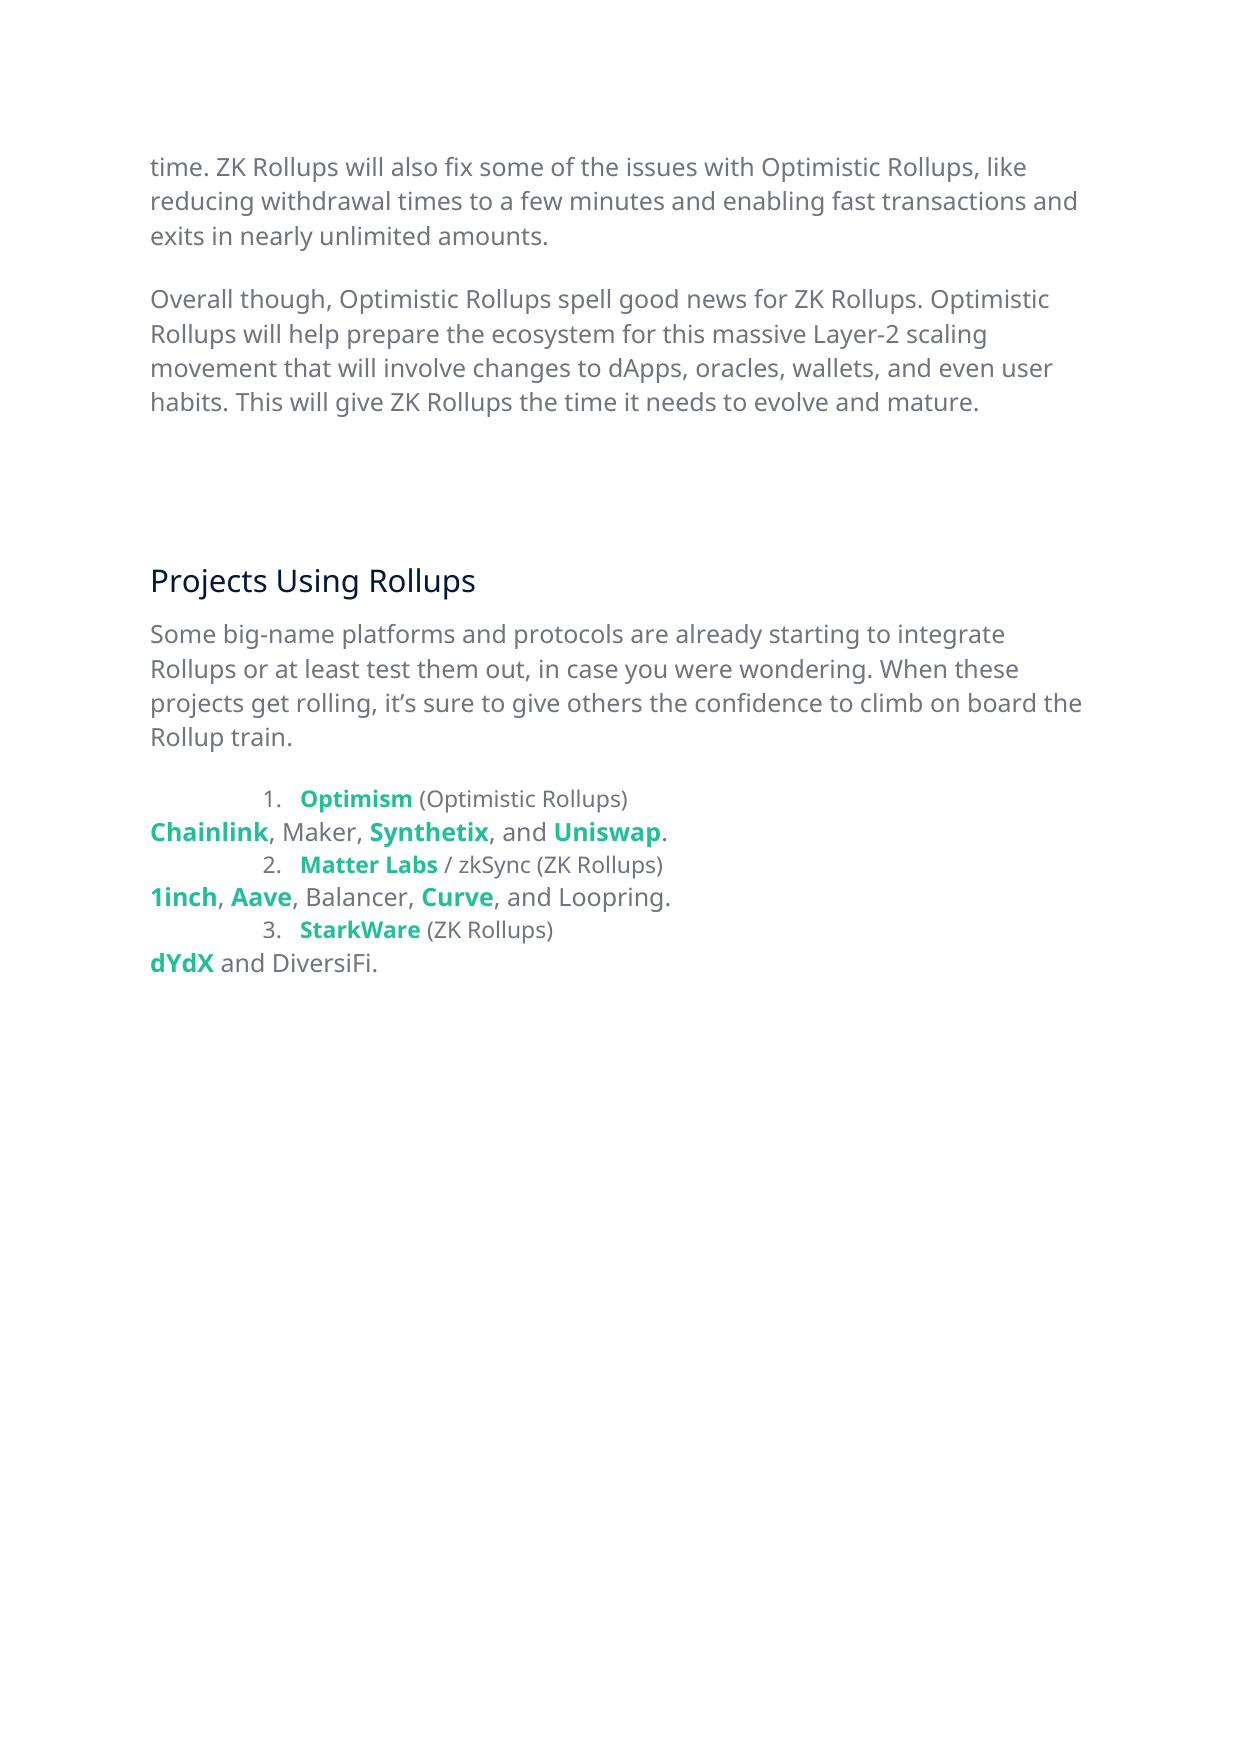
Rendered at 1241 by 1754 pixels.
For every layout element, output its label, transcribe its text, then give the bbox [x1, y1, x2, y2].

list StarkWare (ZK Rollups) [262, 914, 1090, 945]
text 1inch, Aave, Balancer, Curve, and Loopring. [150, 880, 1090, 914]
text dYdX and DiversiFi. [150, 945, 1090, 979]
list Matter Labs / zkSync (ZK Rollups) [262, 849, 1090, 880]
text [150, 150, 1090, 252]
list Optimism (Optimistic Rollups) [262, 783, 1090, 815]
text Overall though, Optimistic Rollups spell good news for ZK Rollups. Optimistic Rollups will help prepare the ecosystem for this massive Layer-2 scaling movement that will involve changes to dApps, oracles, wallets, and even user habits. This will give ZK Rollups the time it needs to evolve and mature. [150, 282, 1090, 418]
text Some big-name platforms and protocols are already starting to integrate Rollups or at least test them out, in case you were wondering. When these projects get rolling, it’s sure to give others the confidence to climb on board the Rollup train. [150, 617, 1090, 753]
text Chainlink, Maker, Synthetix, and Uniswap. [150, 815, 1090, 849]
subtitle Projects Using Rollups [150, 559, 1090, 601]
